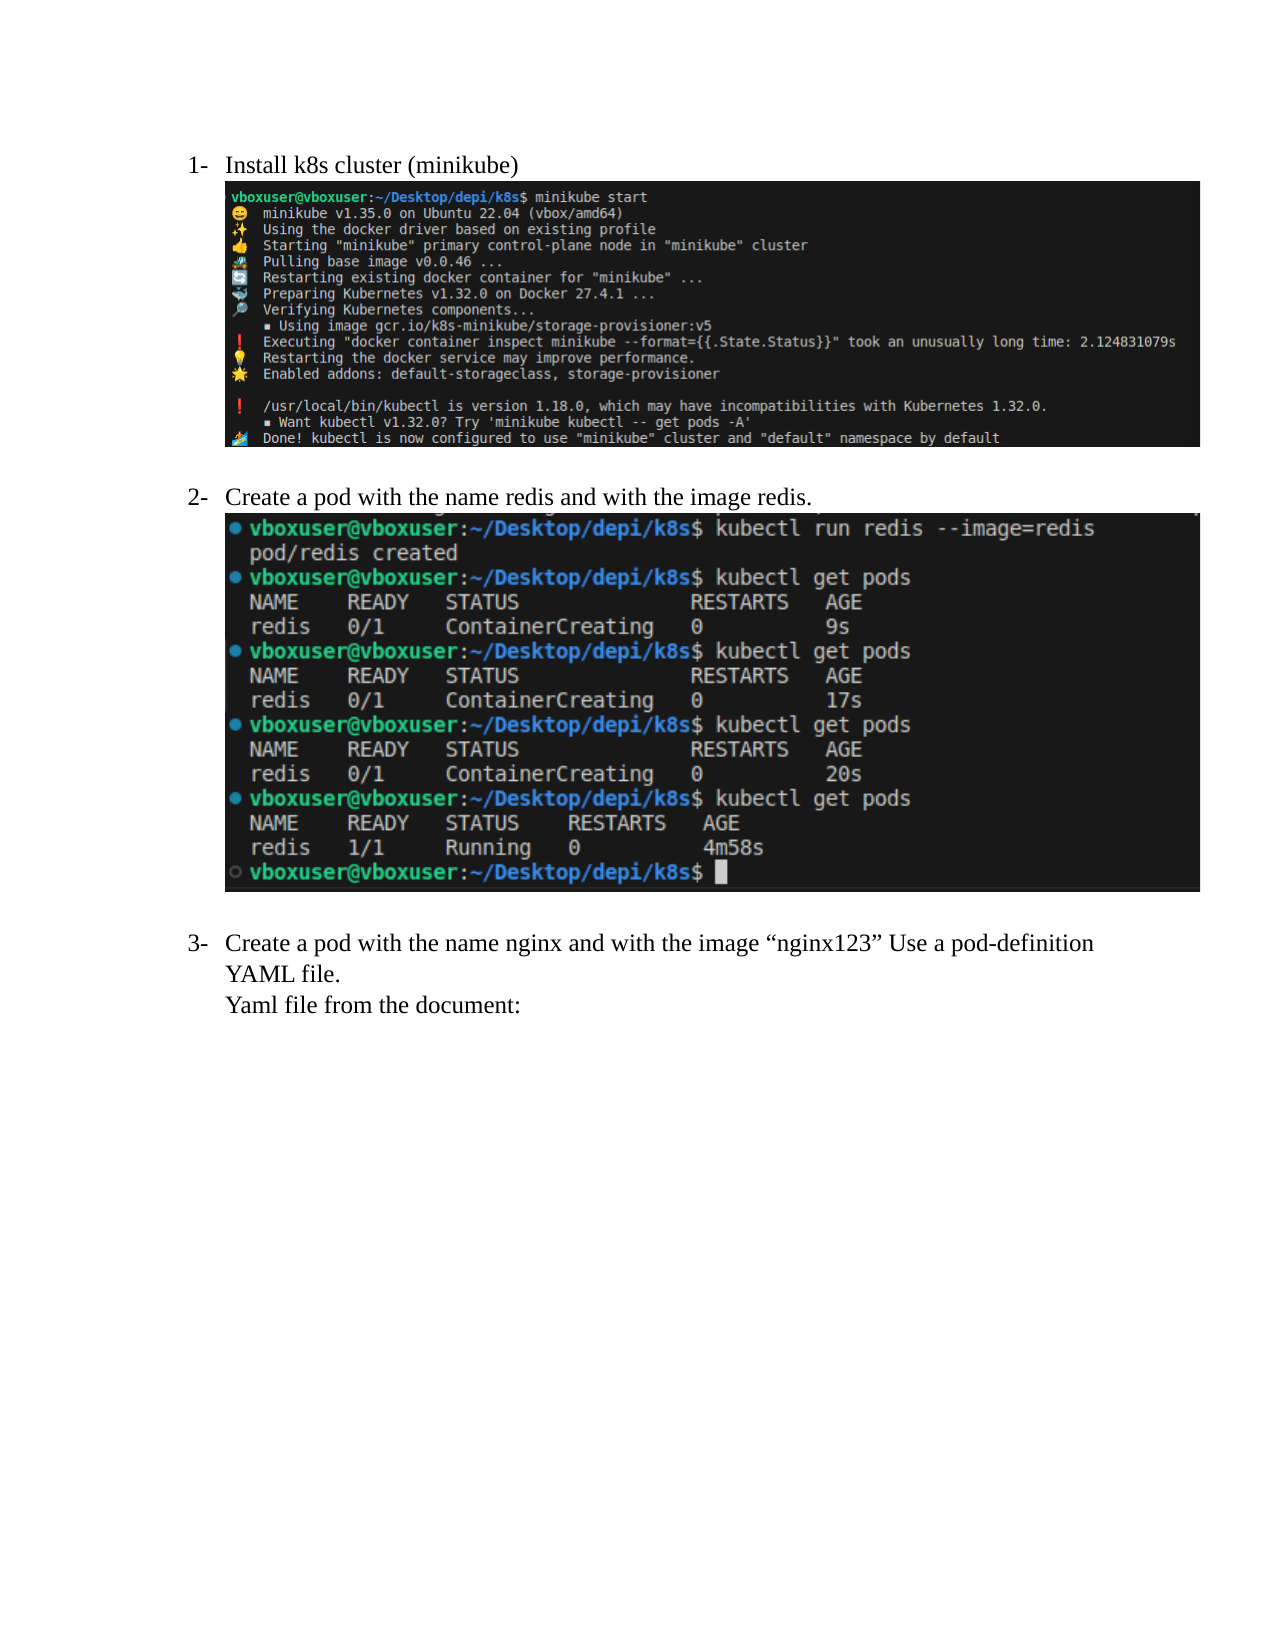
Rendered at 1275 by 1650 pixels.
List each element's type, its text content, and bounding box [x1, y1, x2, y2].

picture [225, 513, 1200, 892]
picture [225, 181, 1200, 447]
list Create a pod with the name nginx and with the image “nginx123” Use a pod-definition YAML file. Yaml file from the document: [187, 928, 1125, 1019]
